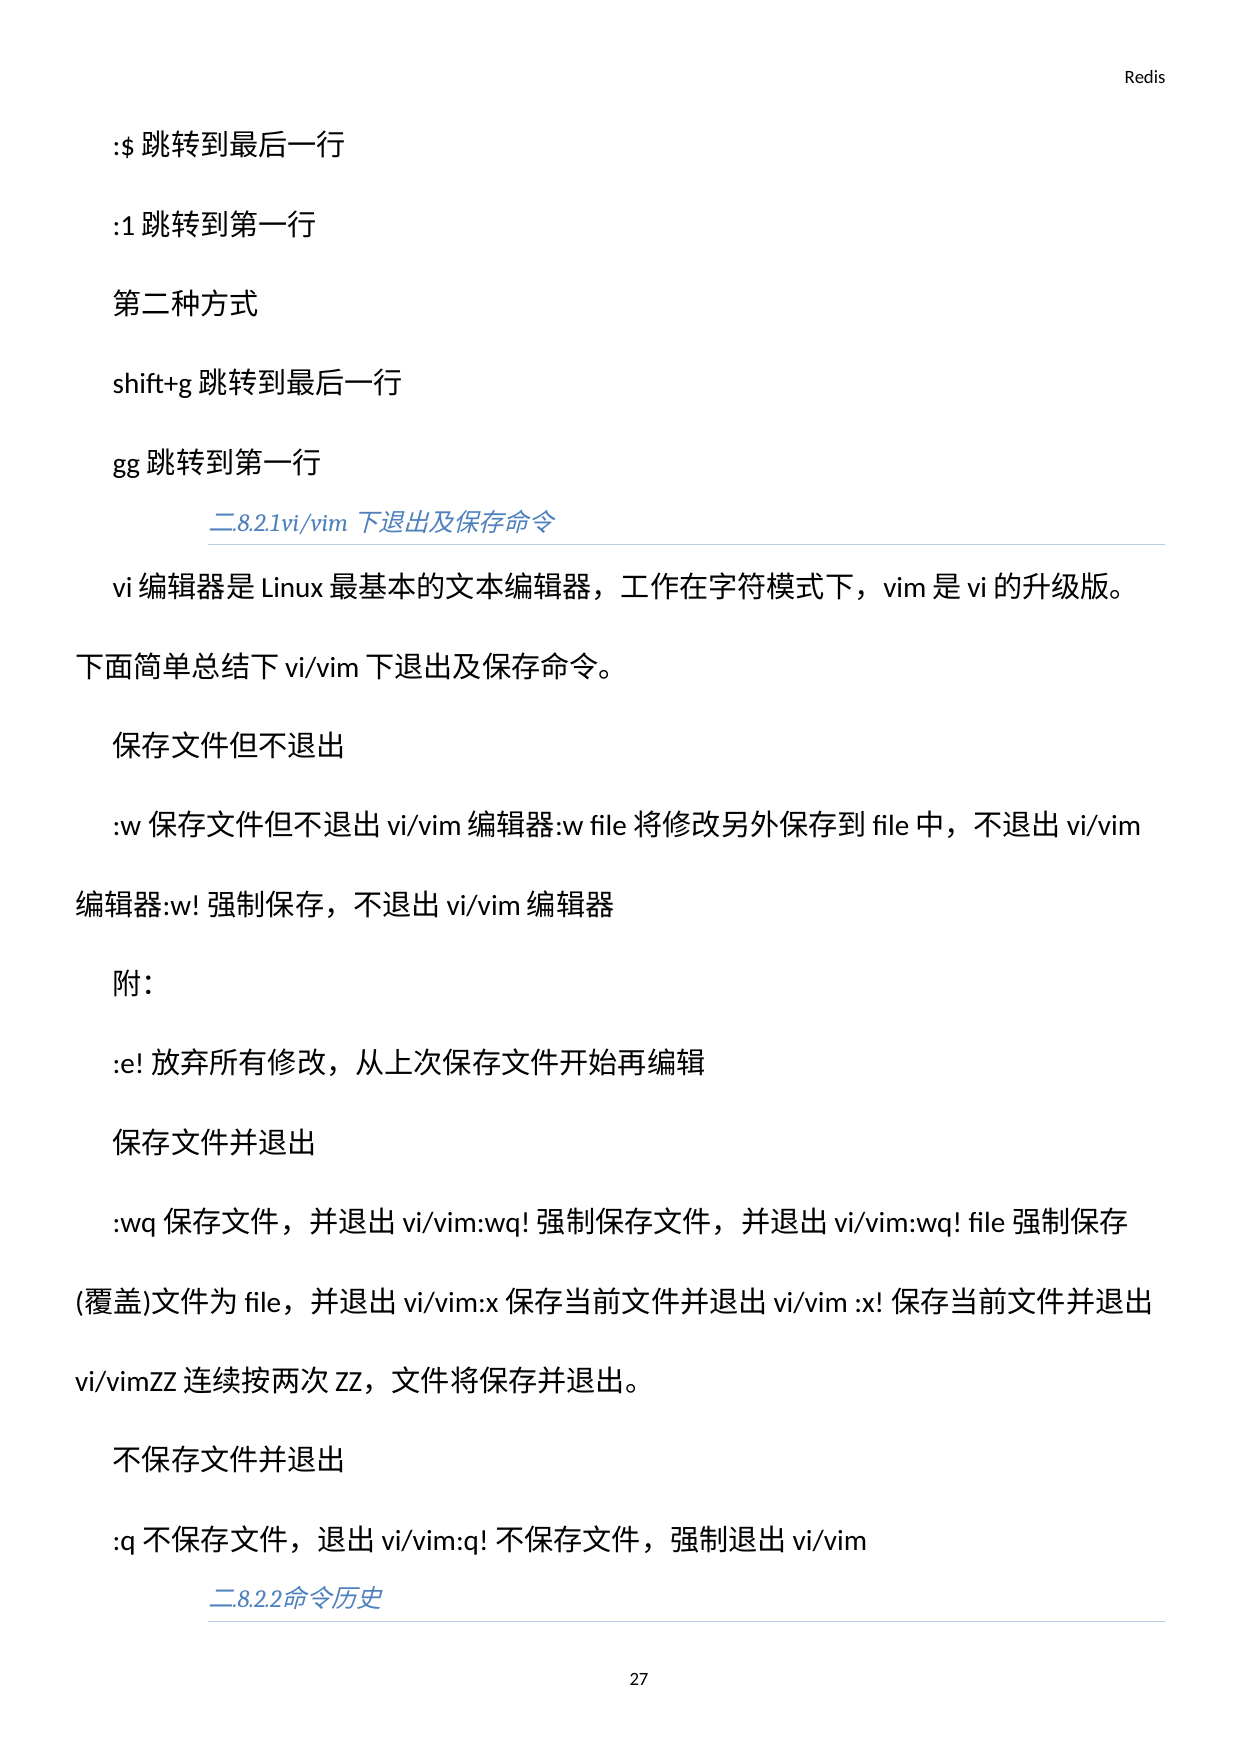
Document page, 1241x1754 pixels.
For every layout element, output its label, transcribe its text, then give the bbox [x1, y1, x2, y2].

text 第二种方式 [75, 262, 1165, 342]
text vi编辑器是Linux最基本的文本编辑器，工作在字符模式下，vim是vi的升级版。下面简单总结下vi/vim下退出及保存命令。 [75, 545, 1165, 704]
text :q 不保存文件，退出vi/vim:q! 不保存文件，强制退出vi/vim [75, 1498, 1165, 1577]
text 保存文件但不退出 [75, 704, 1165, 783]
text 附： [75, 942, 1165, 1021]
text gg 跳转到第一行 [75, 421, 1165, 500]
text :e! 放弃所有修改，从上次保存文件开始再编辑 [75, 1021, 1165, 1101]
text shift+g 跳转到最后一行 [75, 342, 1165, 421]
text :1 跳转到第一行 [75, 183, 1165, 262]
text 保存文件并退出 [75, 1101, 1165, 1180]
subtitle vi/vim下退出及保存命令 [208, 500, 1165, 544]
text :w 保存文件但不退出vi/vim编辑器:w file 将修改另外保存到file中，不退出vi/vim编辑器:w! 强制保存，不退出vi/vim编辑器 [75, 783, 1165, 942]
text 不保存文件并退出 [75, 1418, 1165, 1498]
subtitle 命令历史 [208, 1577, 1165, 1621]
text :$ 跳转到最后一行 [75, 103, 1165, 183]
text :wq 保存文件，并退出vi/vim:wq! 强制保存文件，并退出vi/vim:wq! file 强制保存(覆盖)文件为file，并退出vi/vim:x 保存当前文件并退出vi/vim :x! 保存当前文件并退出vi/vimZZ 连续按两次ZZ，文件将保存并退出。 [75, 1180, 1165, 1418]
